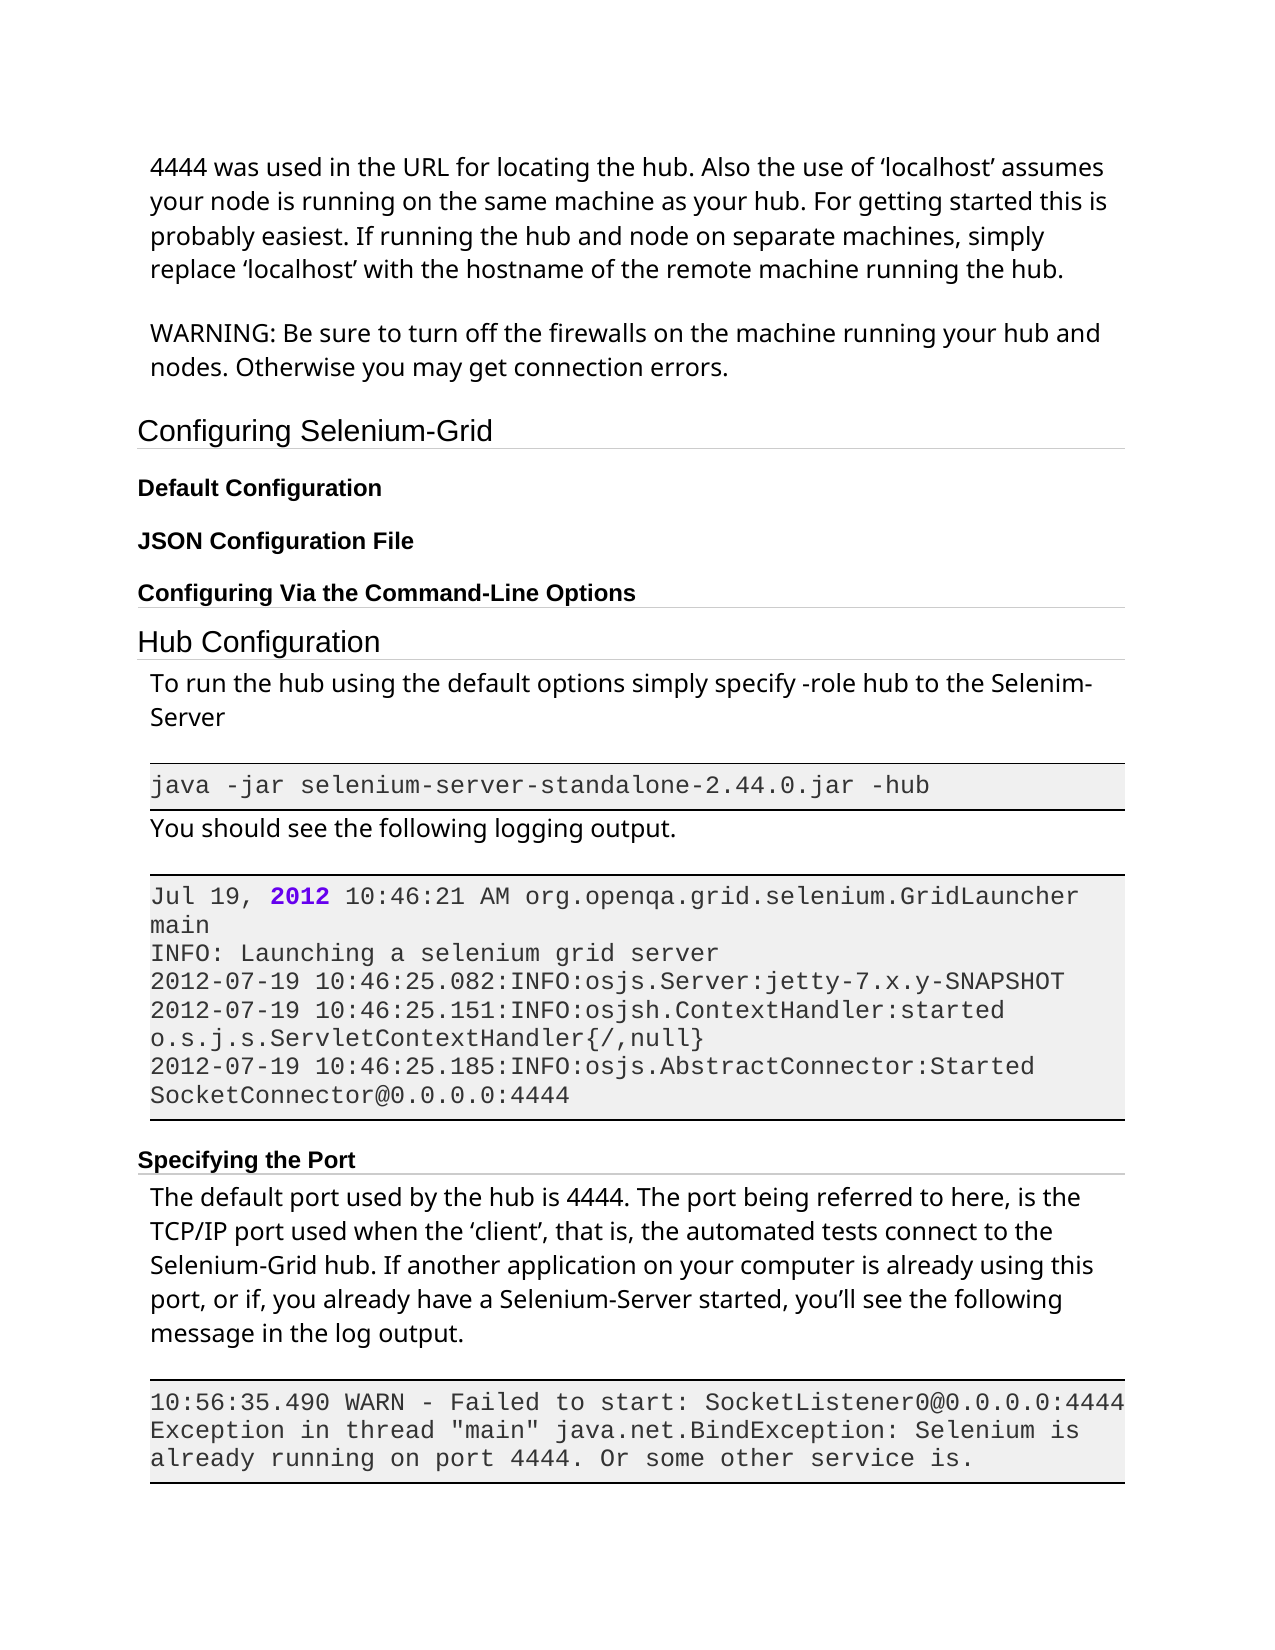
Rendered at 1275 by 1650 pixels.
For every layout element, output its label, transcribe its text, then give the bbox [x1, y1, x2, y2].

text Default Configuration [137, 474, 1125, 502]
text To run the hub using the default options simply specify -role hub to the Selenim-Server [150, 665, 1125, 733]
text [150, 150, 1125, 286]
text 2012-07-19 10:46:25.151:INFO:osjsh.ContextHandler:started o.s.j.s.ServletContextHandler{/,null} [150, 997, 1125, 1044]
text INFO: Launching a selenium grid server [150, 941, 1125, 969]
text Jul 19, 2012 10:46:21 AM org.openqa.grid.selenium.GridLauncher main [150, 876, 1125, 941]
text java -jar selenium-server-standalone-2.44.0.jar -hub [150, 764, 1125, 809]
text The default port used by the hub is 4444. The port being referred to here, is the TCP/IP port used when the ‘client’, that is, the automated tests connect to the Selenium-Grid hub. If another application on your computer is already using this port, or if, you already have a Selenium-Server started, you’ll see the following message in the log output. [150, 1180, 1125, 1350]
text Exception in thread "main" java.net.BindException: Selenium is already running on port 4444. Or some other service is. [150, 1407, 1125, 1482]
text JSON Configuration File [137, 527, 1125, 554]
text Configuring Selenium-Grid [137, 413, 1125, 448]
text Specifying the Port [137, 1146, 1125, 1175]
text Configuring Via the Command-Line Options [137, 579, 1125, 608]
text 2012-07-19 10:46:25.185:INFO:osjs.AbstractConnector:Started SocketConnector@0.0.0.0:4444 [150, 1044, 1125, 1119]
text 2012-07-19 10:46:25.082:INFO:osjs.Server:jetty-7.x.y-SNAPSHOT [150, 969, 1125, 997]
text 10:56:35.490 WARN - Failed to start: SocketListener0@0.0.0.0:4444 [150, 1381, 1125, 1407]
text You should see the following logging output. [150, 811, 1125, 845]
text Hub Configuration [137, 624, 1125, 659]
text WARNING: Be sure to turn off the firewalls on the machine running your hub and nodes. Otherwise you may get connection errors. [150, 315, 1125, 383]
